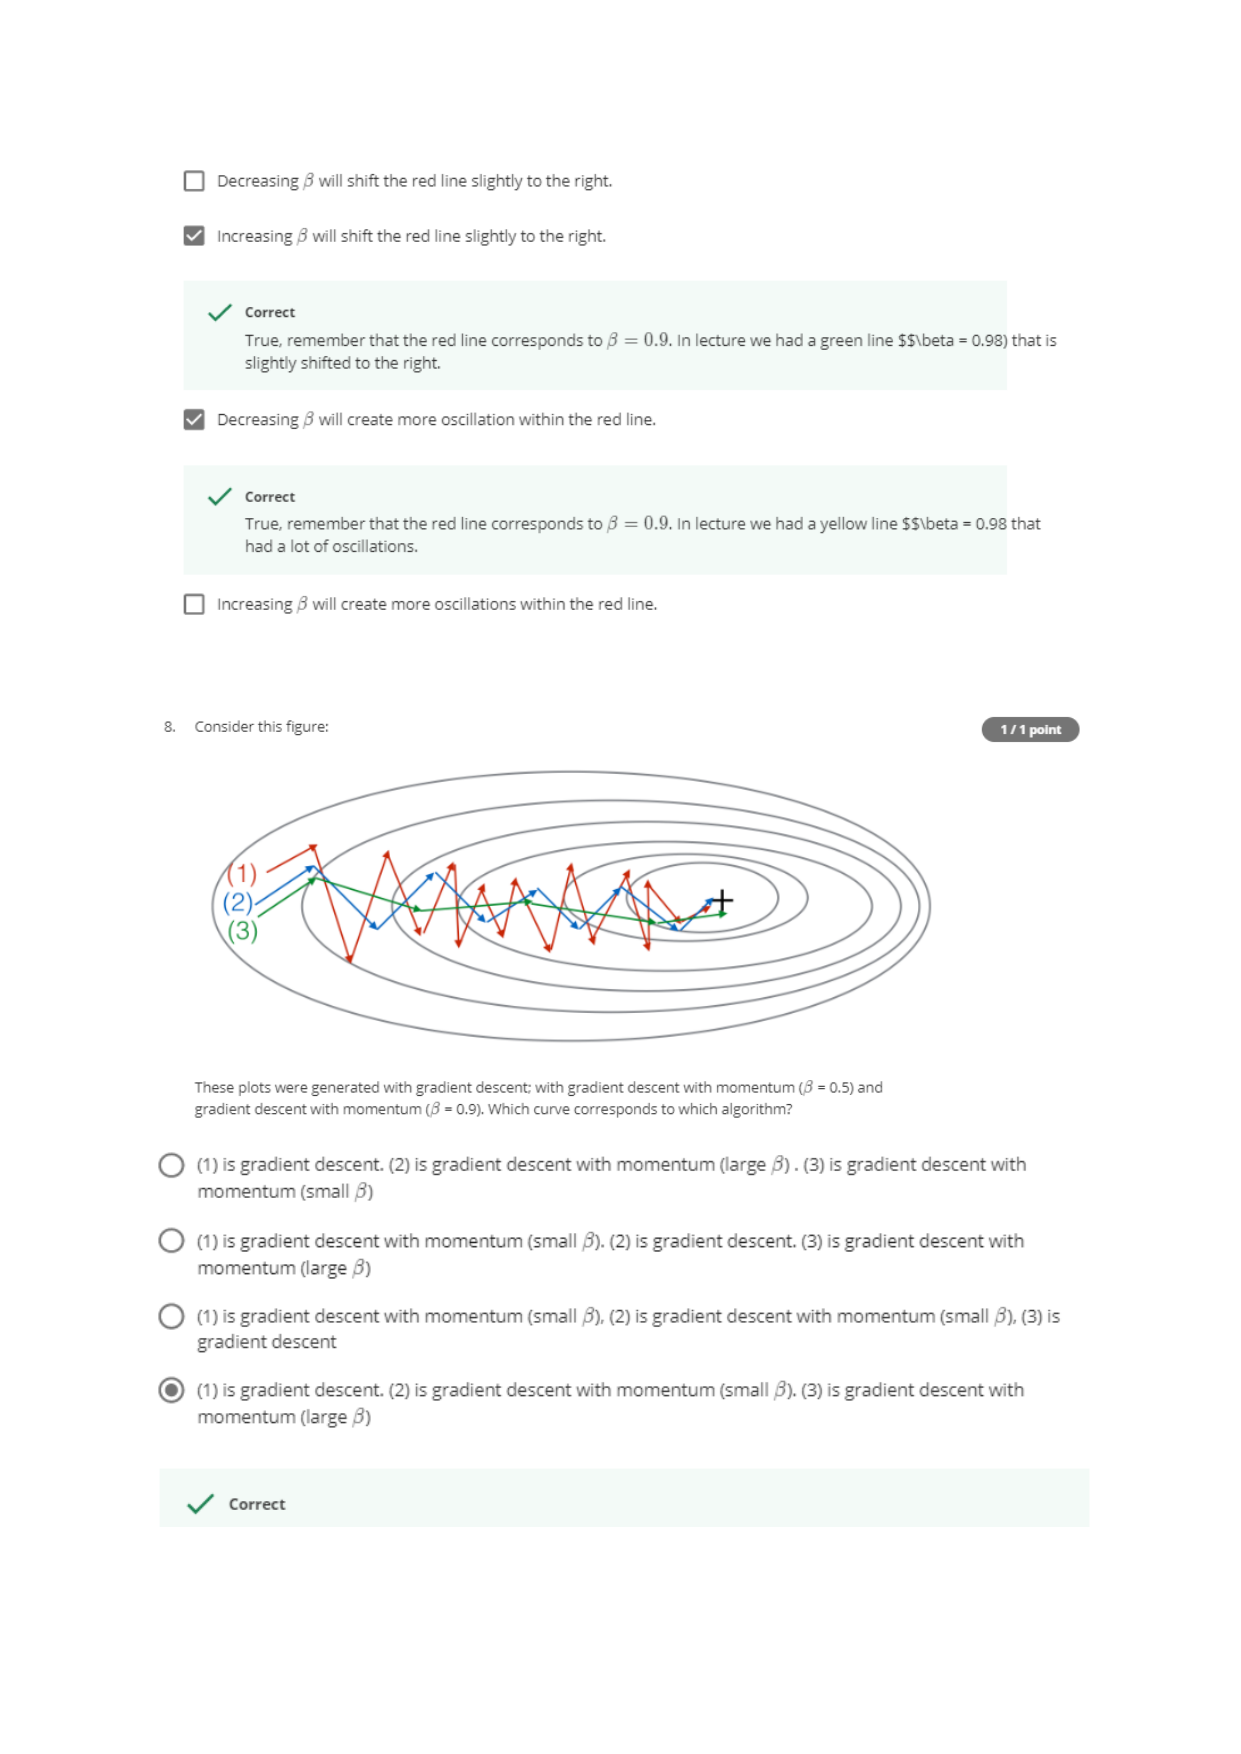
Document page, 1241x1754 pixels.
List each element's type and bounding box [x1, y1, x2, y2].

picture [150, 692, 1091, 1120]
picture [150, 1138, 1091, 1527]
picture [150, 150, 1091, 674]
